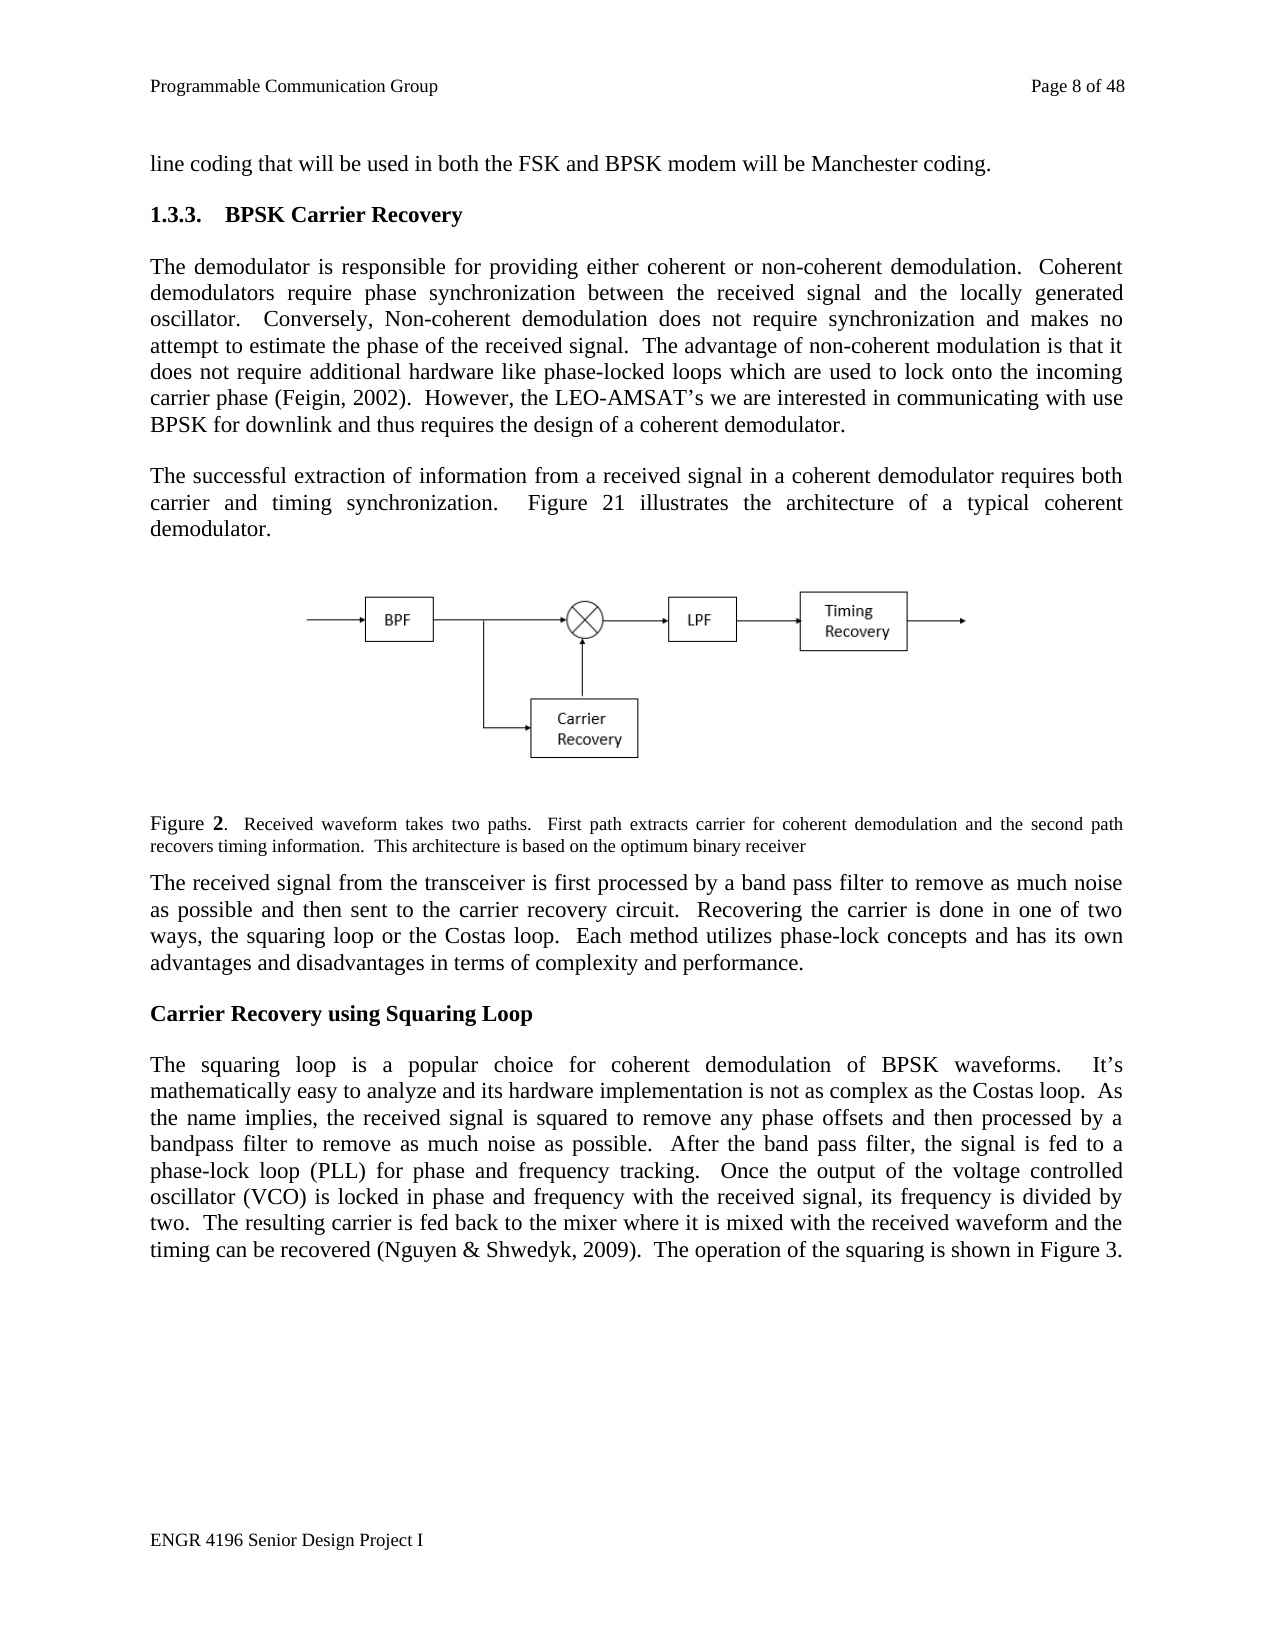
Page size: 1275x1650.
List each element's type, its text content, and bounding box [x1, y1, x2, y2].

text The successful extraction of information from a received signal in a coherent demodulator requires both carrier and timing synchronization. Figure 21 illustrates the architecture of a typical coherent demodulator. [150, 462, 1125, 541]
picture [286, 566, 989, 787]
subtitle BPSK Carrier Recovery [150, 201, 1125, 228]
text The squaring loop is a popular choice for coherent demodulation of BPSK waveforms. It’s mathematically easy to analyze and its hardware implementation is not as complex as the Costas loop. As the name implies, the received signal is squared to remove any phase offsets and then processed by a bandpass filter to remove as much noise as possible. After the band pass filter, the signal is fed to a phase-lock loop (PLL) for phase and frequency tracking. Once the output of the voltage controlled oscillator (VCO) is locked in phase and frequency with the received signal, its frequency is divided by two. The resulting carrier is fed back to the mixer where it is mixed with the received waveform and the timing can be recovered (Nguyen & Shwedyk, 2009). The operation of the squaring is shown in Figure 3. [150, 1051, 1125, 1262]
text Figure 2. Received waveform takes two paths. First path extracts carrier for coherent demodulation and the second path recovers timing information. This architecture is based on the optimum binary receiver [150, 811, 1125, 857]
text Carrier Recovery using Squaring Loop [150, 1000, 1125, 1026]
text The demodulator is responsible for providing either coherent or non-coherent demodulation. Coherent demodulators require phase synchronization between the received signal and the locally generated oscillator. Conversely, Non-coherent demodulation does not require synchronization and makes no attempt to estimate the phase of the received signal. The advantage of non-coherent modulation is that it does not require additional hardware like phase-locked loops which are used to lock onto the incoming carrier phase (Feigin, 2002). However, the LEO-AMSAT’s we are interested in communicating with use BPSK for downlink and thus requires the design of a coherent demodulator. [150, 253, 1125, 437]
text The received signal from the transceiver is first processed by a band pass filter to remove as much noise as possible and then sent to the carrier recovery circuit. Recovering the carrier is done in one of two ways, the squaring loop or the Costas loop. Each method utilizes phase-lock concepts and has its own advantages and disadvantages in terms of complexity and performance. [150, 869, 1125, 975]
